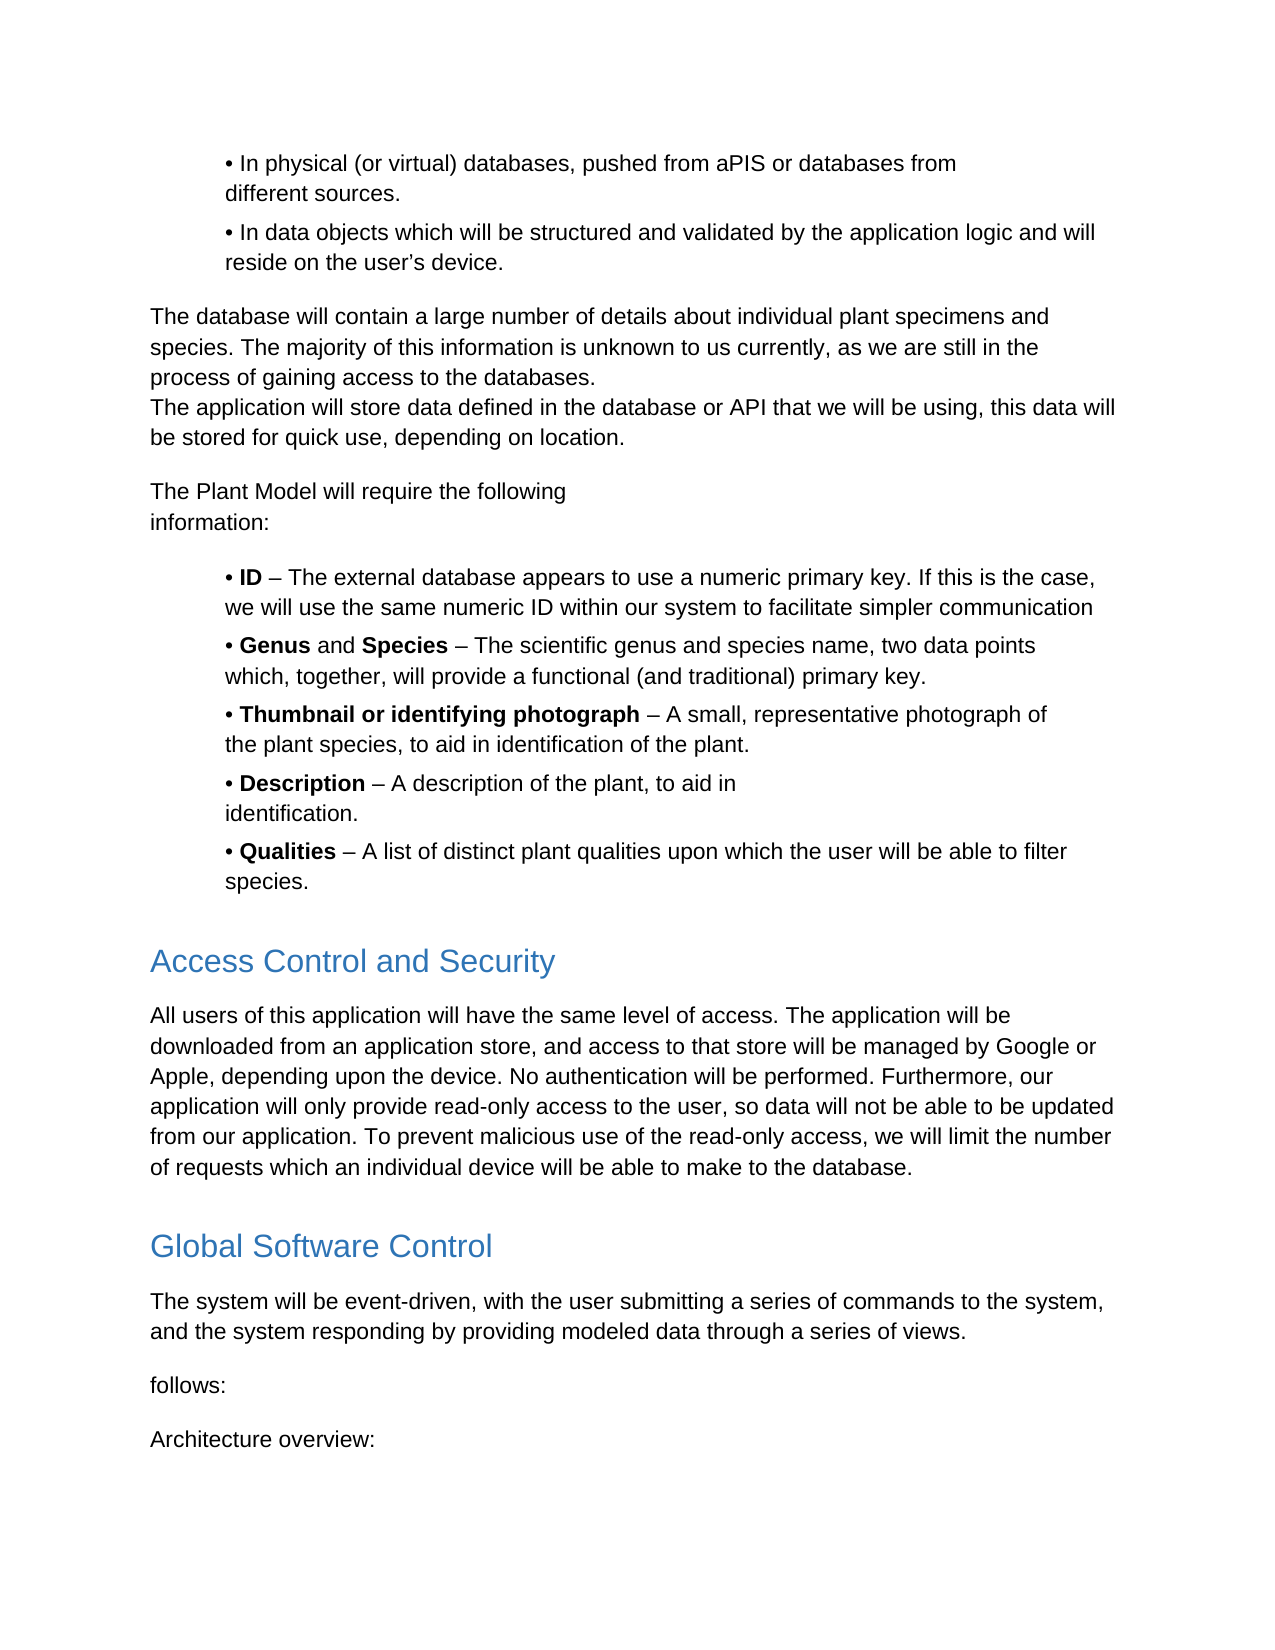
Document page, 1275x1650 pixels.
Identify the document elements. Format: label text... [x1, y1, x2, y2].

text • Qualities – A list of distinct plant qualities upon which the user will be able to filter species. [225, 838, 1111, 894]
text • In data objects which will be structured and validated by the application logic and will reside on the user’s device. [225, 219, 1121, 275]
text Global Software Control [150, 1227, 504, 1264]
text • ID – The external database appears to use a numeric primary key. If this is the case, we will use the same numeric ID within our system to facilitate simpler communication [225, 564, 1108, 620]
text The Plant Model will require the following information: [150, 478, 663, 535]
text Architecture overview: [150, 1426, 412, 1452]
text • Genus and Species – The scientific genus and species name, two data points which, together, will provide a functional (and traditional) primary key. [225, 632, 1037, 689]
text Access Control and Security [150, 942, 568, 979]
text • Description – A description of the plant, to aid in identification. [225, 770, 852, 826]
text • Thumbnail or identifying photograph – A small, representative photograph of the plant species, to aid in identification of the plant. [225, 701, 1079, 757]
text follows: [150, 1372, 412, 1398]
text The application will store data defined in the database or API that we will be using, this data will be stored for quick use, depending on location. [150, 394, 1117, 450]
text • In physical (or virtual) databases, pushed from aPIS or databases from different sources. [225, 150, 999, 207]
